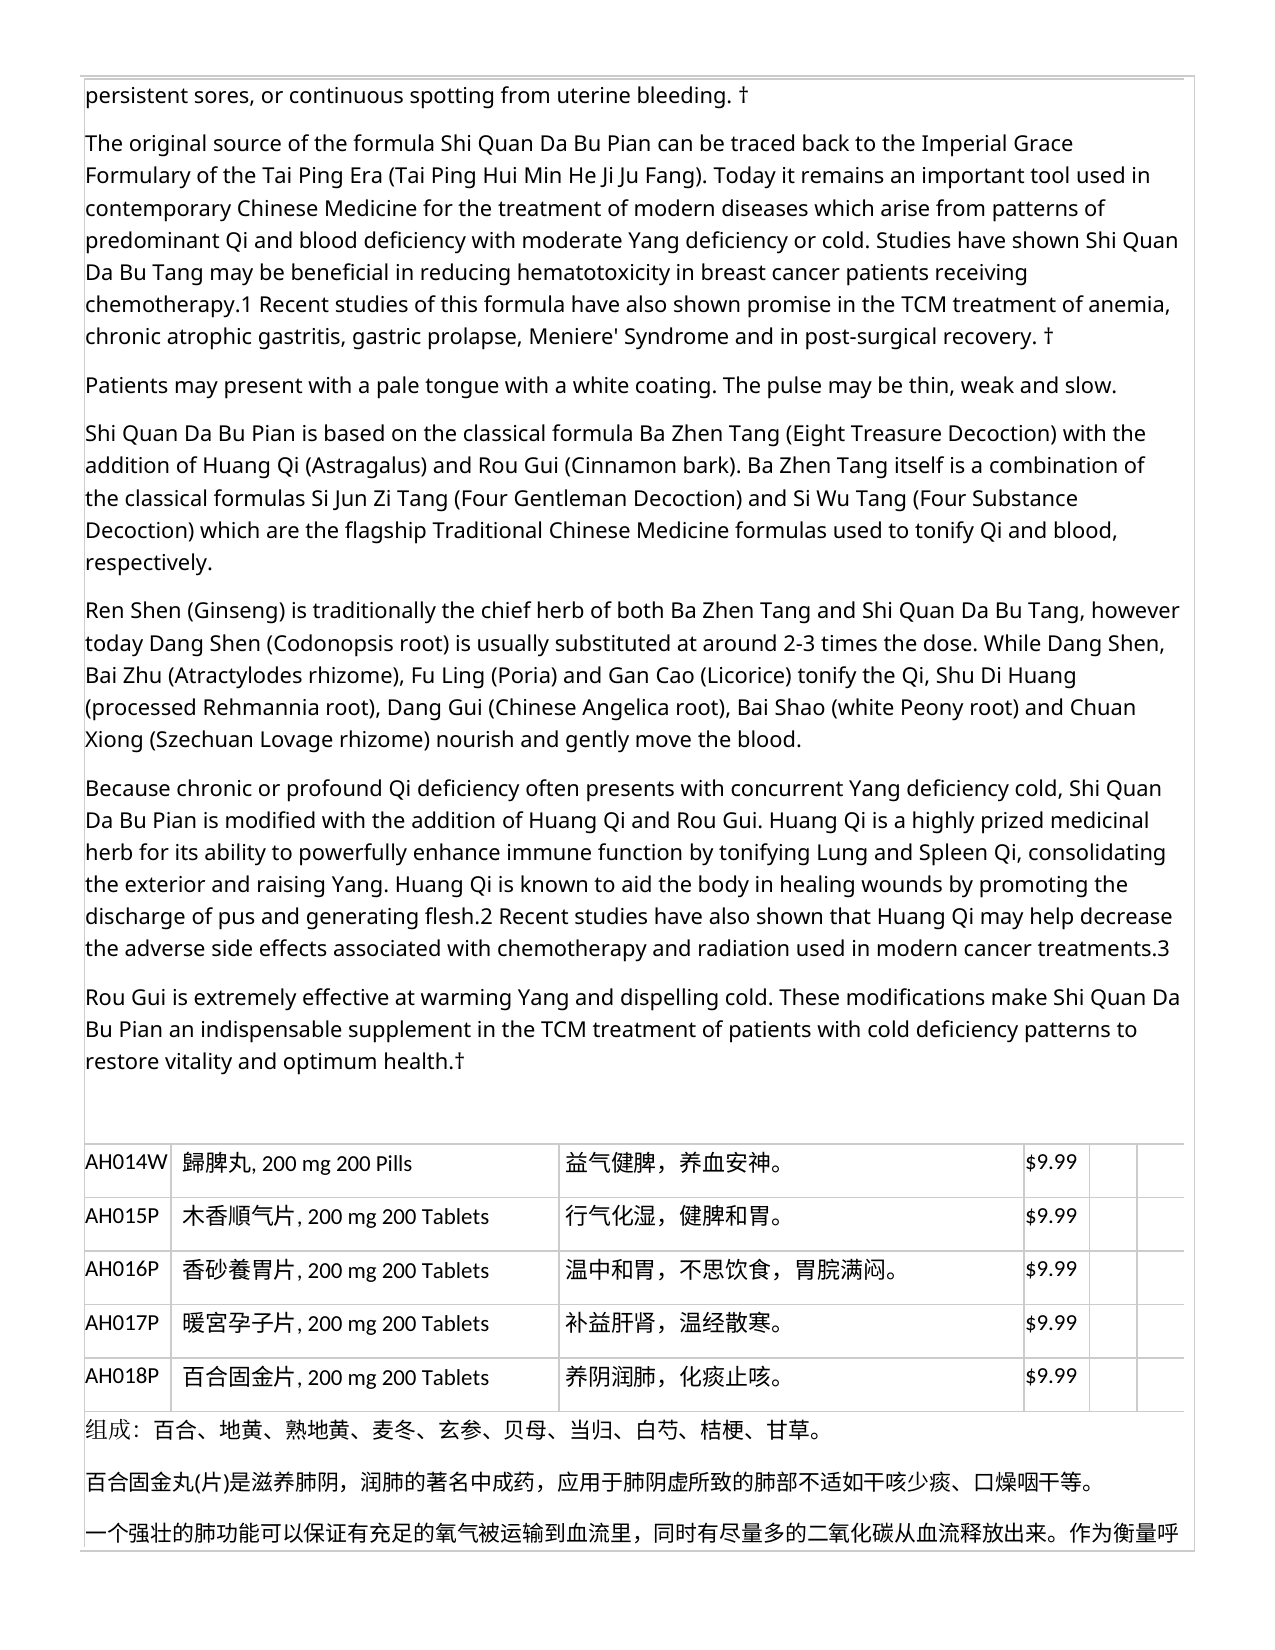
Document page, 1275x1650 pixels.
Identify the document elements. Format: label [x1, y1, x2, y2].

table_header [80, 77, 1194, 1550]
